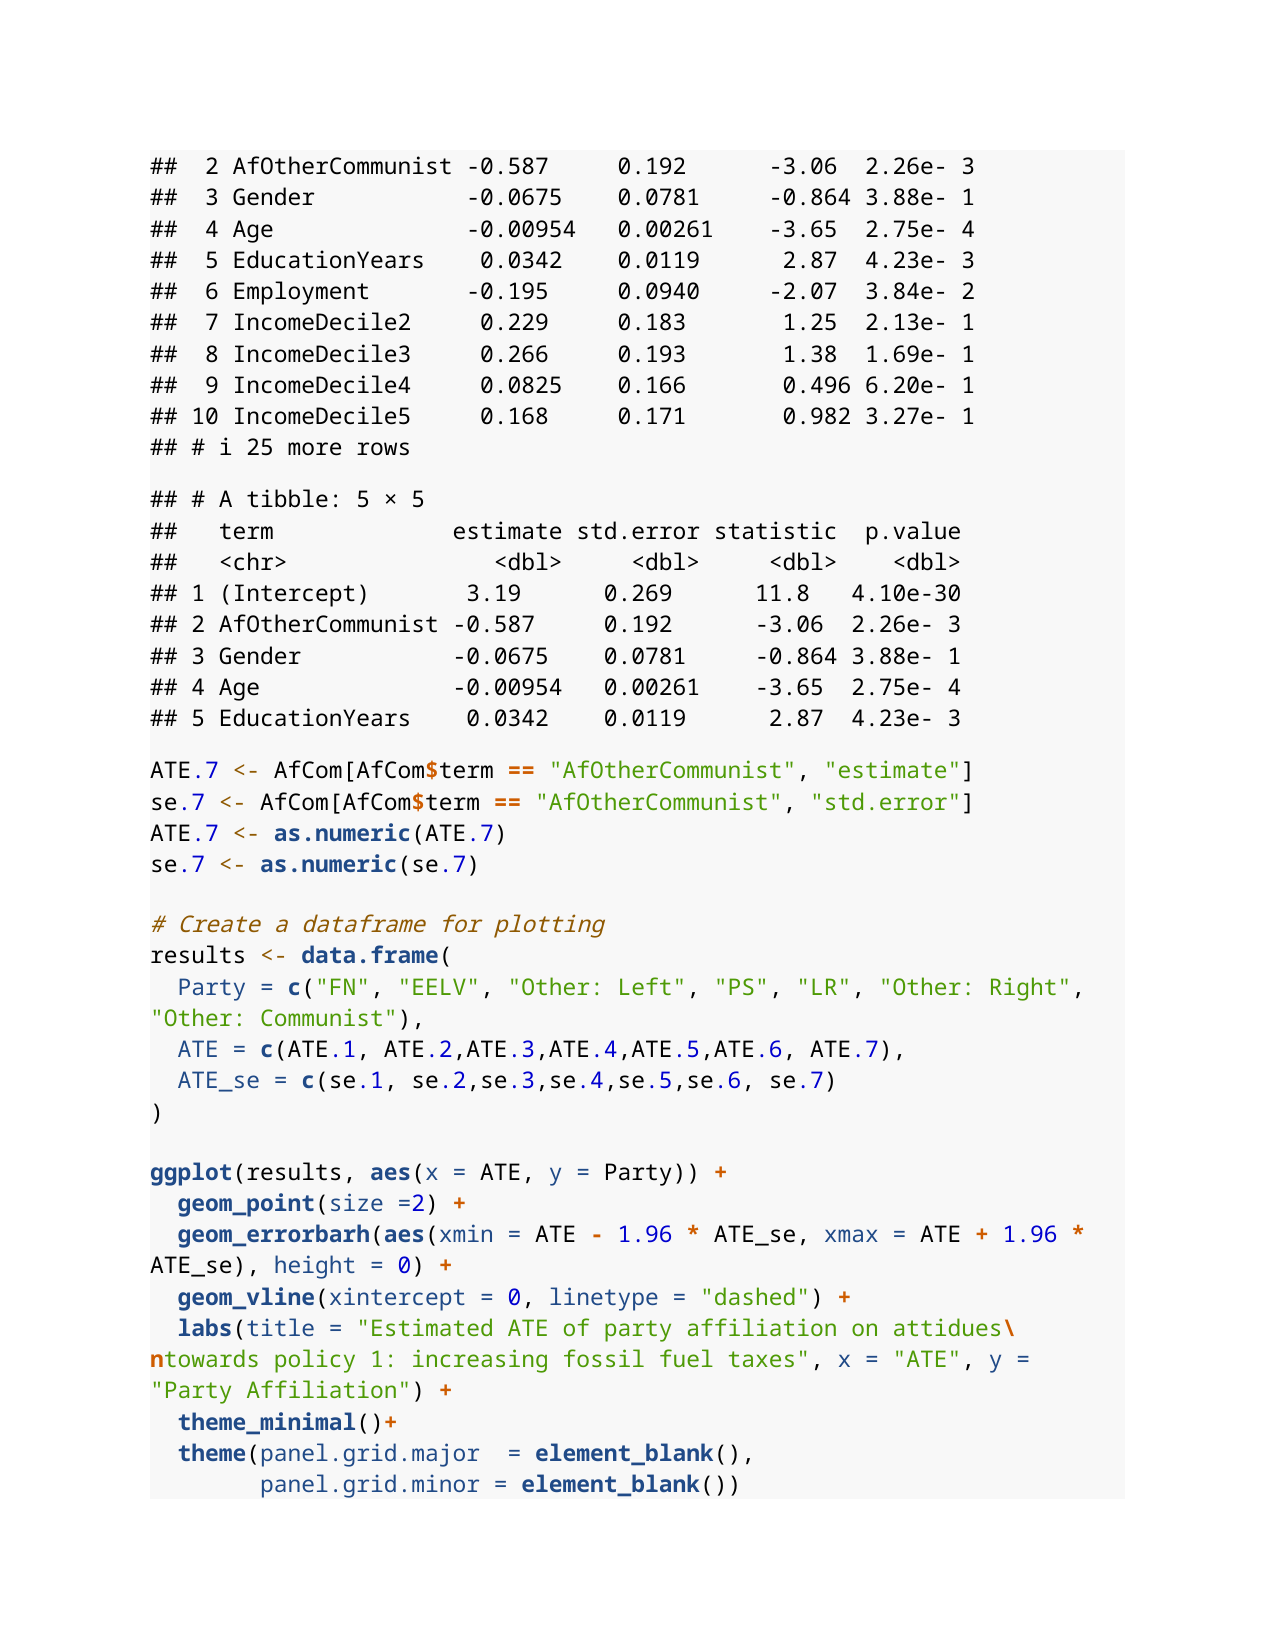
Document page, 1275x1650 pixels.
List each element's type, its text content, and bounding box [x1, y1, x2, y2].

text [150, 150, 1125, 462]
text ## # A tibble: 5 × 5 ## term estimate std.error statistic p.value ## <chr> <dbl> <dbl> <dbl> <dbl> ## 1 (Intercept) 3.19 0.269 11.8 4.10e-30 ## 2 AfOtherCommunist -0.587 0.192 -3.06 2.26e- 3 ## 3 Gender -0.0675 0.0781 -0.864 3.88e- 1 ## 4 Age -0.00954 0.00261 -3.65 2.75e- 4 ## 5 EducationYears 0.0342 0.0119 2.87 4.23e- 3 [150, 483, 1125, 733]
text ATE.7 <- AfCom[AfCom$term == "AfOtherCommunist", "estimate"] se.7 <- AfCom[AfCom$term == "AfOtherCommunist", "std.error"] ATE.7 <- as.numeric(ATE.7) se.7 <- as.numeric(se.7) # Create a dataframe for plotting results <- data.frame( Party = c("FN", "EELV", "Other: Left", "PS", "LR", "Other: Right", "Other: Communist"), ATE = c(ATE.1, ATE.2,ATE.3,ATE.4,ATE.5,ATE.6, ATE.7), ATE_se = c(se.1, se.2,se.3,se.4,se.5,se.6, se.7) ) ggplot(results, aes(x = ATE, y = Party)) + geom_point(size =2) + geom_errorbarh(aes(xmin = ATE - 1.96 * ATE_se, xmax = ATE + 1.96 * ATE_se), height = 0) + geom_vline(xintercept = 0, linetype = "dashed") + labs(title = "Estimated ATE of party affiliation on attidues\ntowards policy 1: increasing fossil fuel taxes", x = "ATE", y = "Party Affiliation") + theme_minimal()+ theme(panel.grid.major = element_blank(), panel.grid.minor = element_blank()) [150, 754, 1125, 1499]
